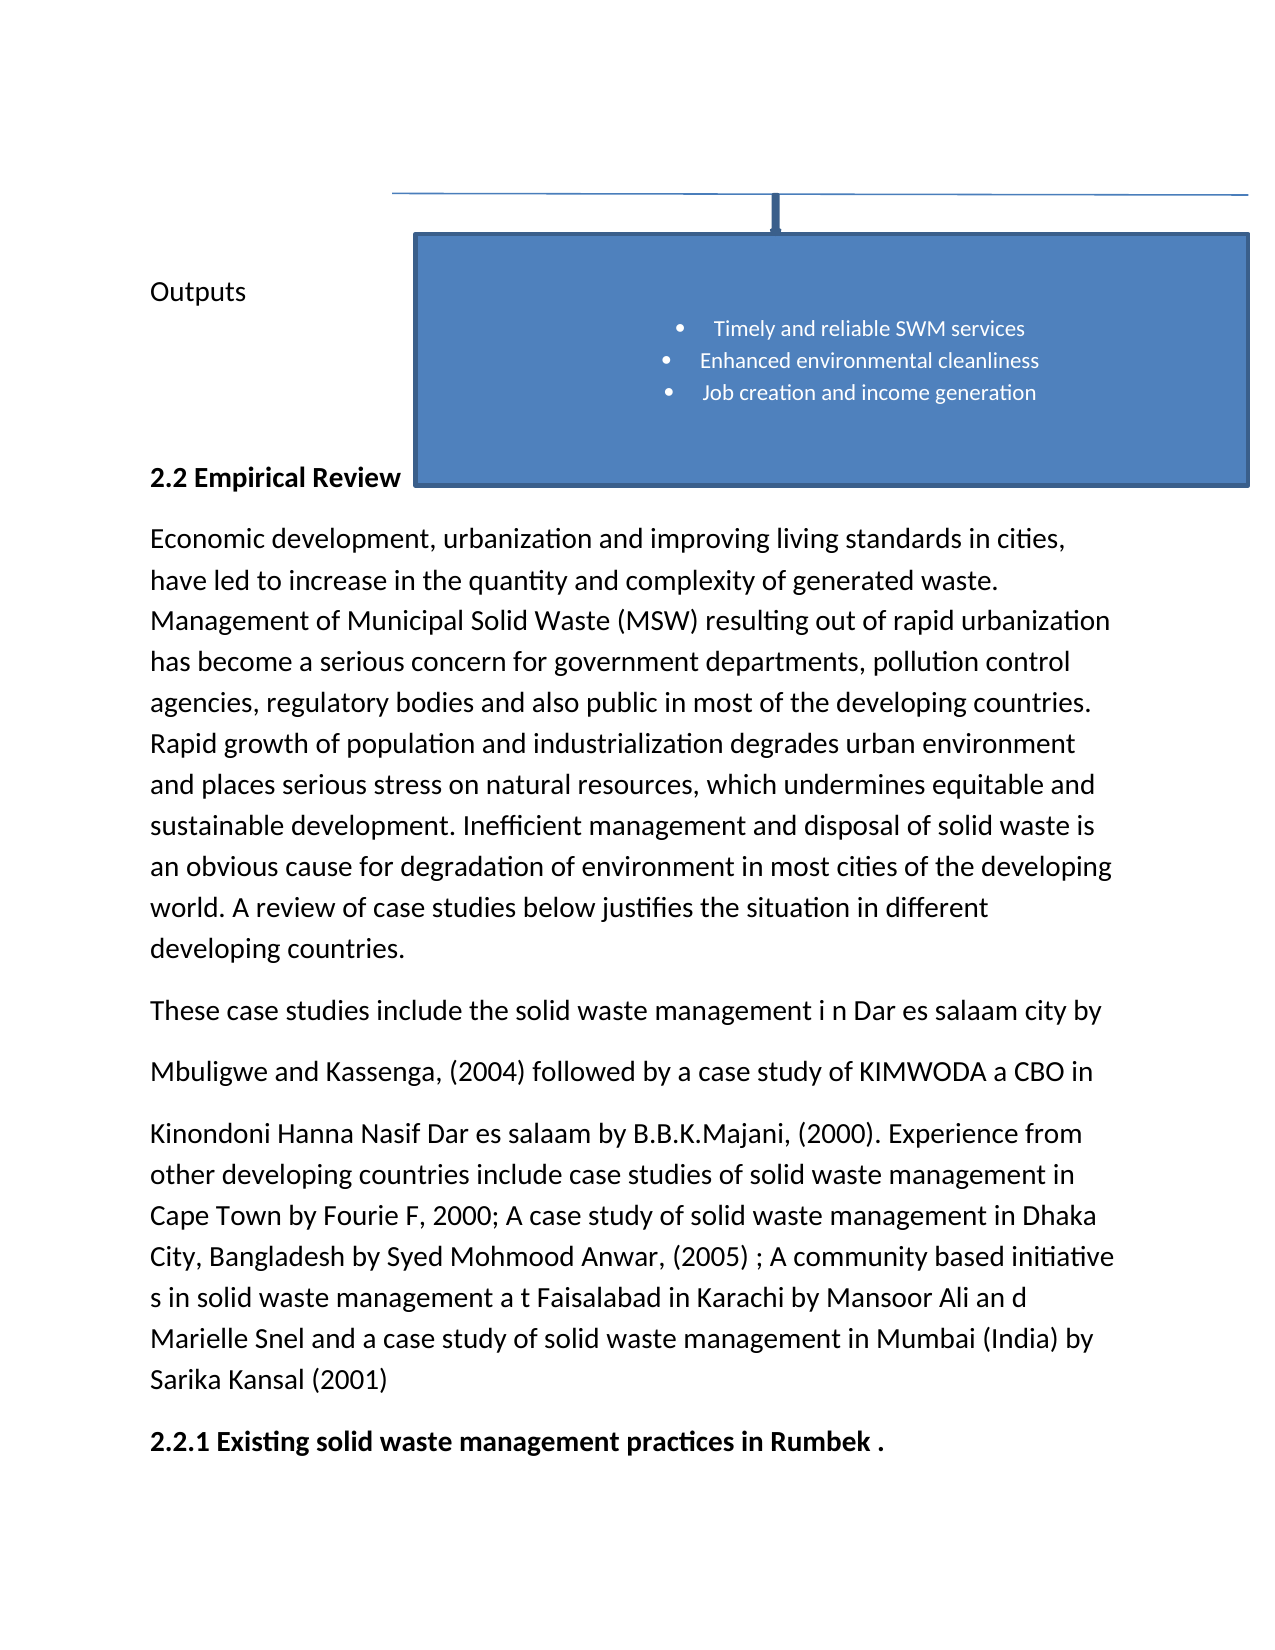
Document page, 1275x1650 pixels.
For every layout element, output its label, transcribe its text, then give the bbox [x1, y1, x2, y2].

text 2.2 Empirical Review [150, 459, 1125, 494]
text Kinondoni Hanna Nasif Dar es salaam by B.B.K.Majani, (2000). Experience from other developing countries include case studies of solid waste management in Cape Town by Fourie F, 2000; A case study of solid waste management in Dhaka City, Bangladesh by Syed Mohmood Anwar, (2005) ; A community based initiative s in solid waste management a t Faisalabad in Karachi by Mansoor Ali an d Marielle Snel and a case study of solid waste management in Mumbai (India) by Sarika Kansal (2001) [150, 1115, 1125, 1397]
text These case studies include the solid waste management i n Dar es salaam city by [150, 992, 1125, 1027]
text Outputs [150, 273, 413, 309]
text Mbuligwe and Kassenga, (2004) followed by a case study of KIMWODA a CBO in [150, 1053, 1125, 1089]
text 2.2.1 Existing solid waste management practices in Rumbek . [150, 1423, 1125, 1458]
text Economic development, urbanization and improving living standards in cities, have led to increase in the quantity and complexity of generated waste. Management of Municipal Solid Waste (MSW) resulting out of rapid urbanization has become a serious concern for government departments, pollution control agencies, regulatory bodies and also public in most of the developing countries. Rapid growth of population and industrialization degrades urban environment and places serious stress on natural resources, which undermines equitable and sustainable development. Inefficient management and disposal of solid waste is an obvious cause for degradation of environment in most cities of the developing world. A review of case studies below justifies the situation in different developing countries. [150, 521, 1125, 966]
